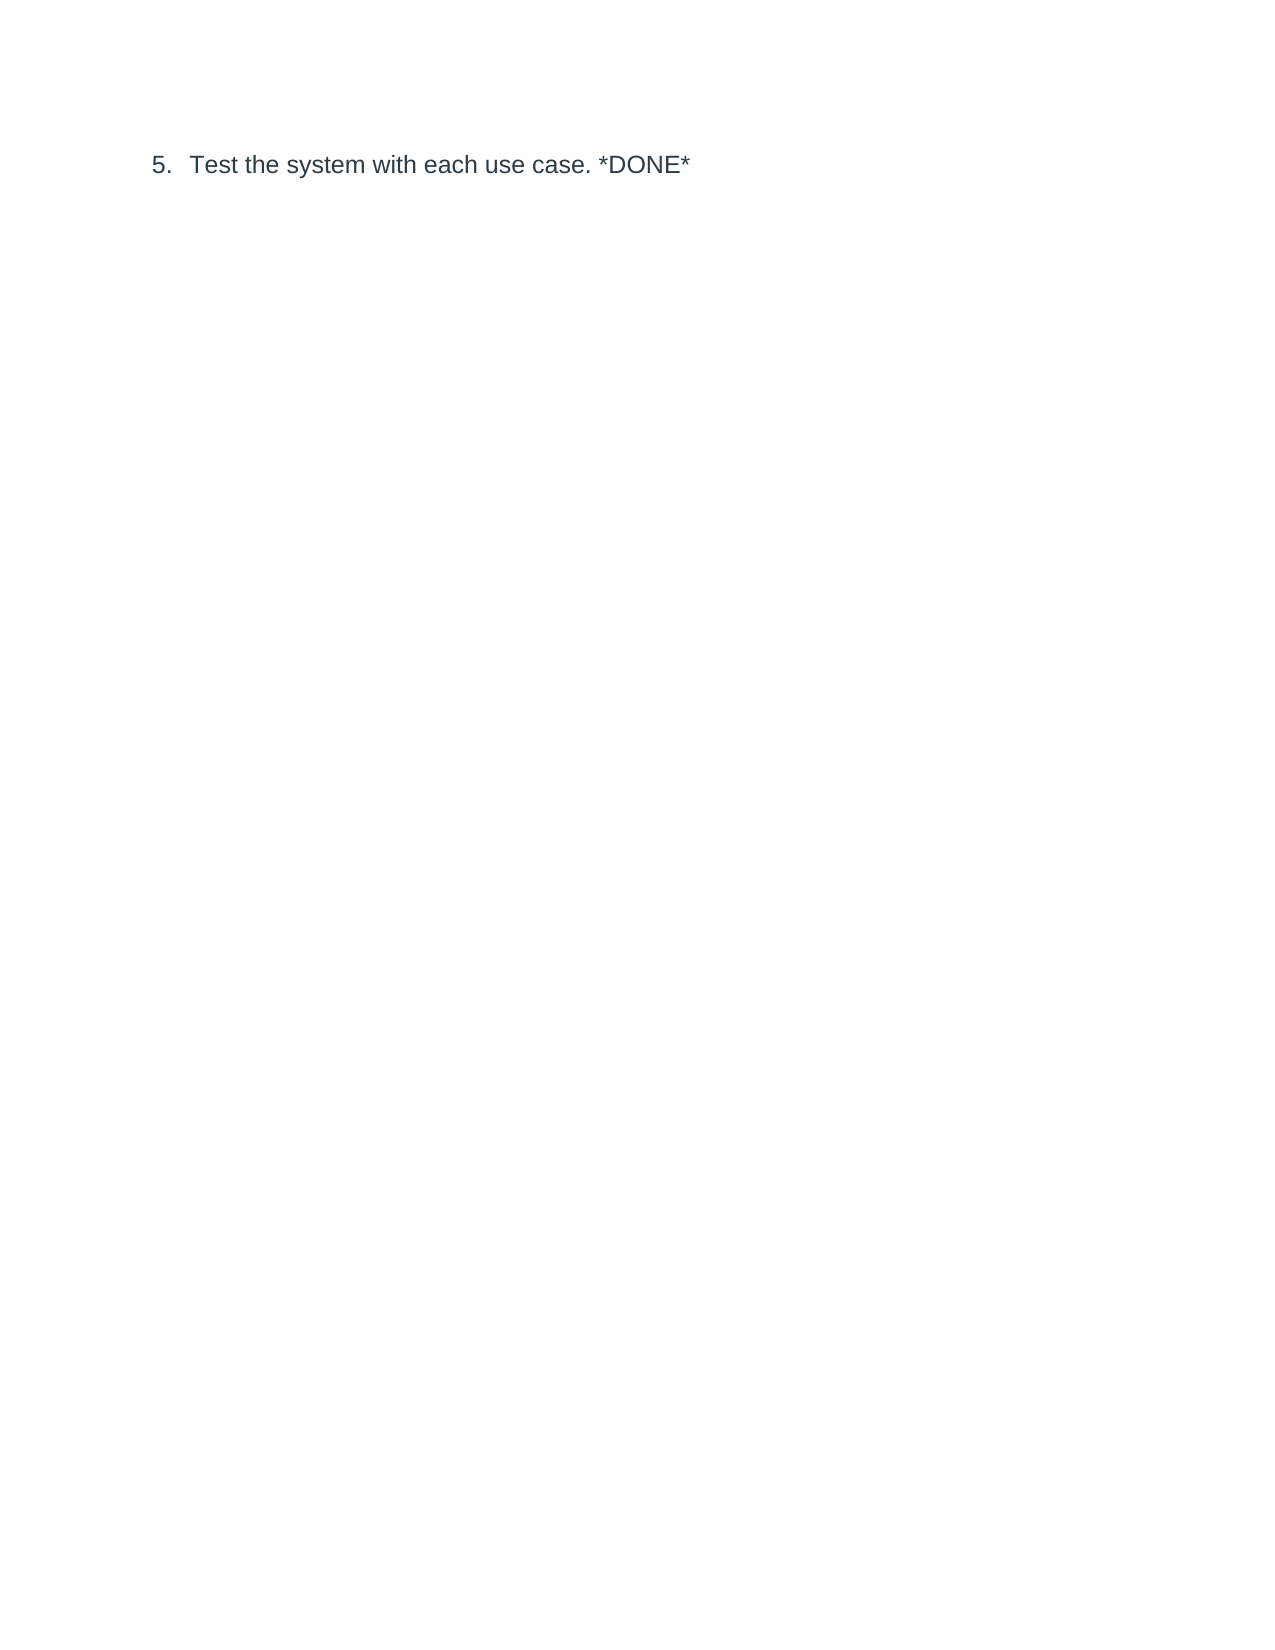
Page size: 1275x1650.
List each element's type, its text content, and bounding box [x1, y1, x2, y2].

list Test the system with each use case. *DONE* [152, 150, 1125, 179]
